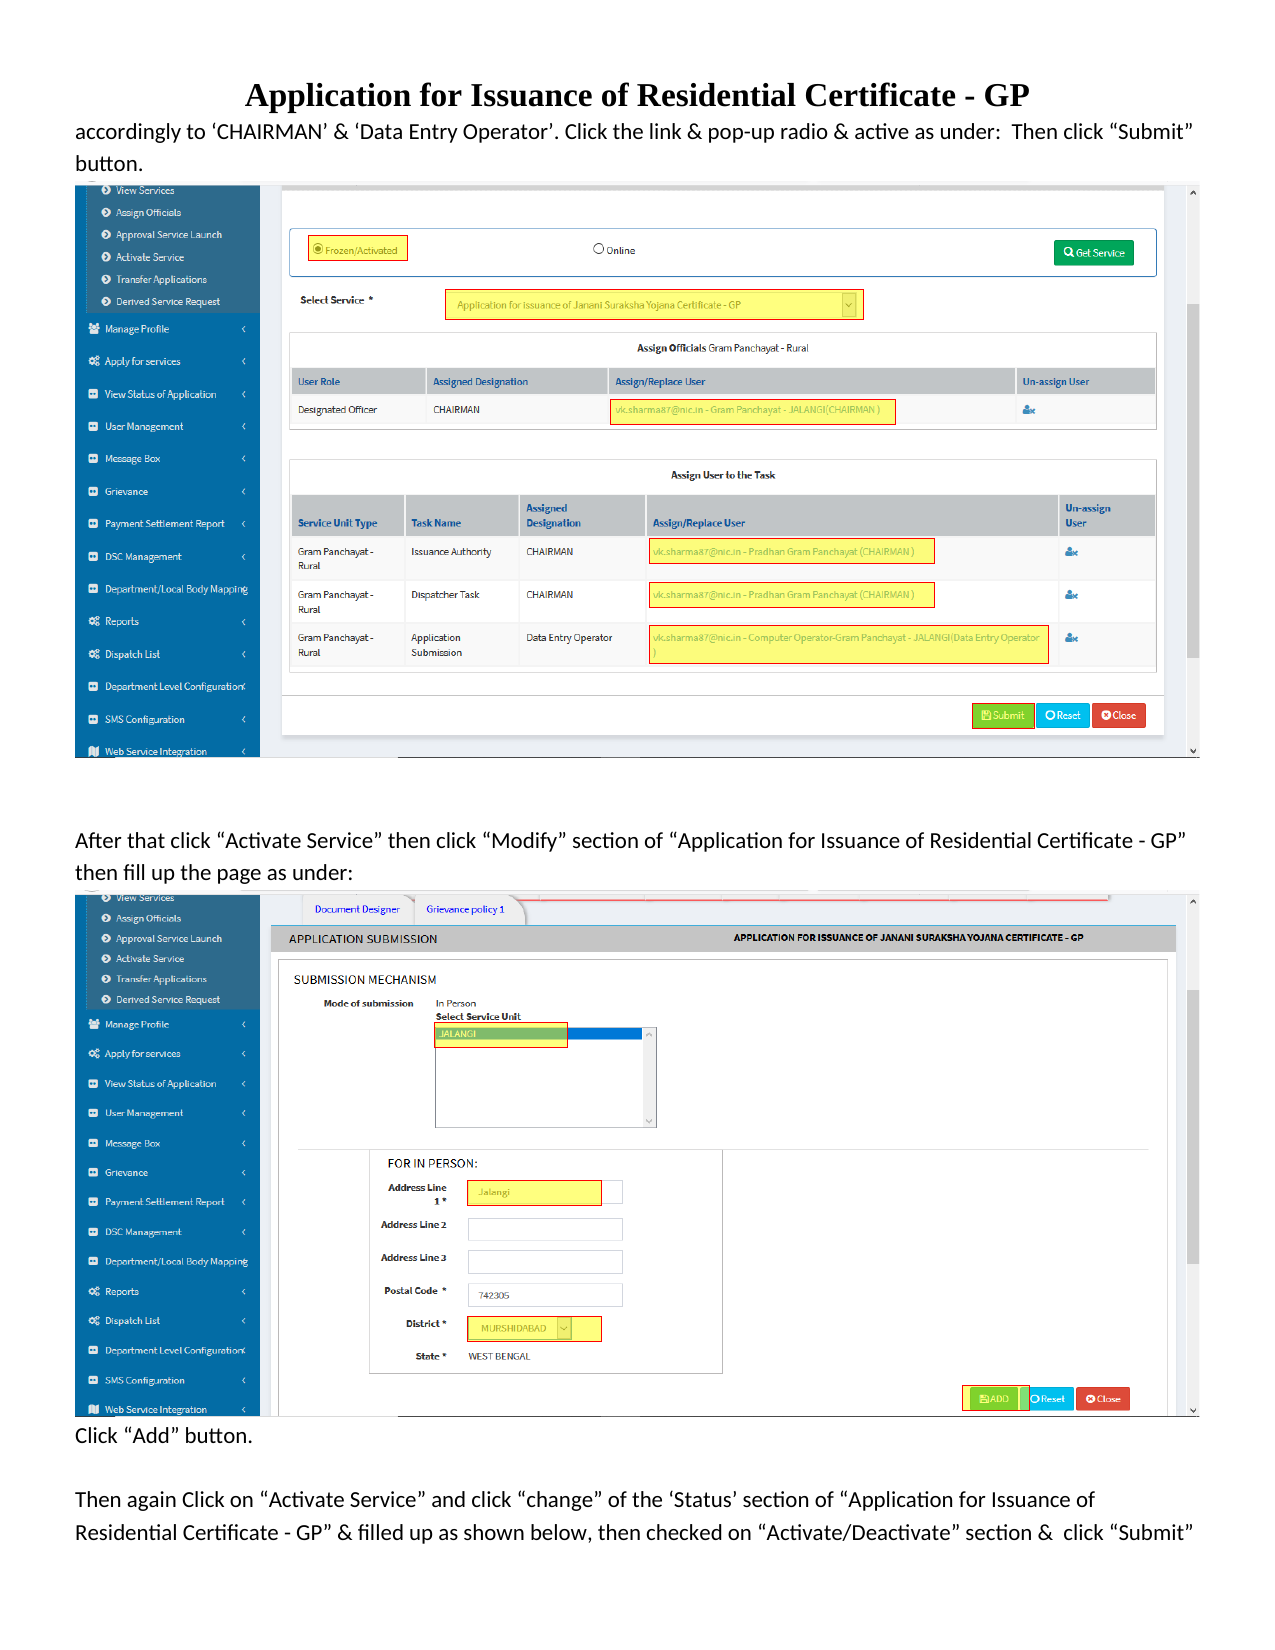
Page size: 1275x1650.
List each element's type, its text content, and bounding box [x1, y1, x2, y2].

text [75, 117, 1200, 177]
text Then again Click on “Activate Service” and click “change” of the ‘Status’ section of “Application for Issuance of Residential Certificate - GP” & filled up as shown below, then checked on “Activate/Deactivate” section & click “Submit” [75, 1485, 1200, 1546]
picture [75, 890, 1200, 1417]
text Click “Add” button. [75, 1421, 1200, 1449]
text After that click “Activate Service” then click “Modify” section of “Application for Issuance of Residential Certificate - GP” then fill up the page as under: [75, 826, 1200, 886]
picture [75, 181, 1200, 758]
